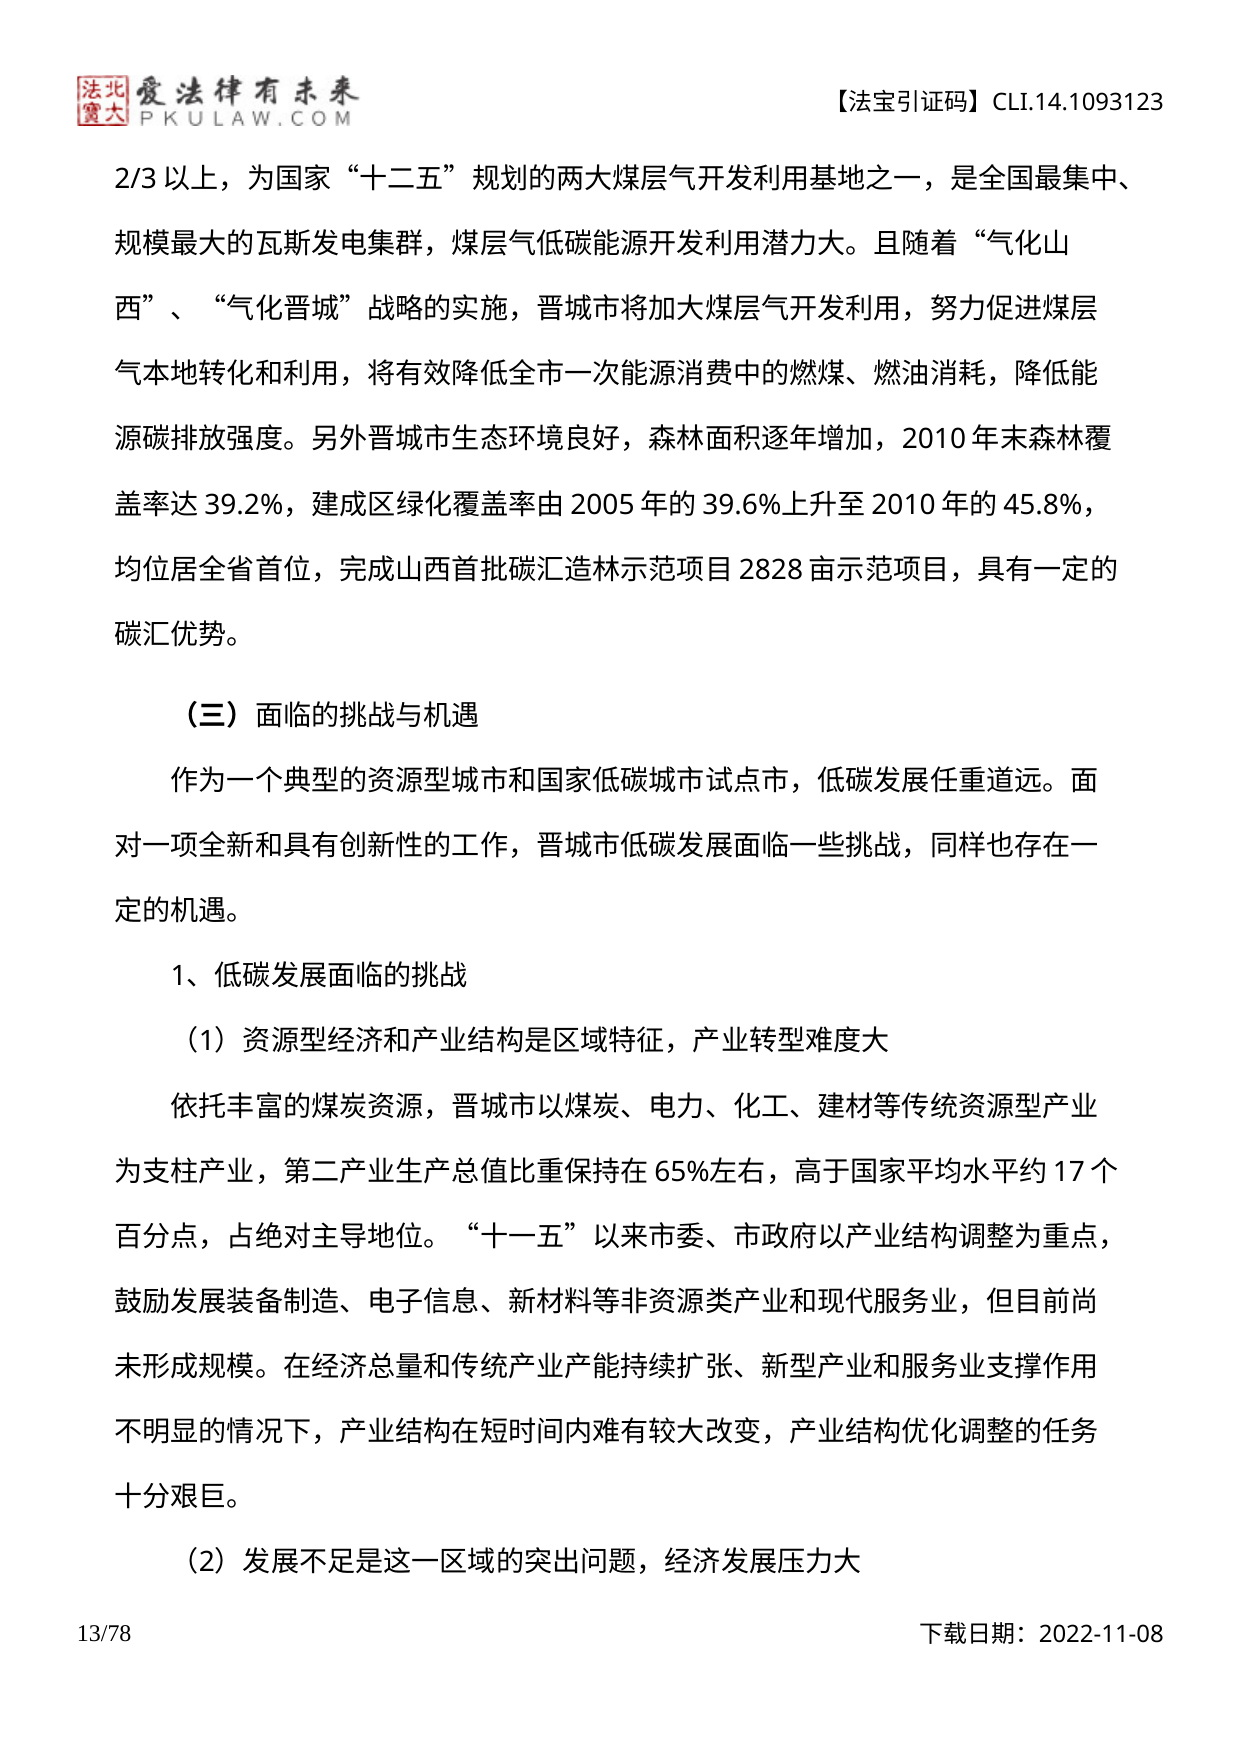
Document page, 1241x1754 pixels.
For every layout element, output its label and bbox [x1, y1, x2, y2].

text [114, 693, 1126, 1580]
text [114, 156, 1126, 653]
picture [76, 75, 361, 126]
